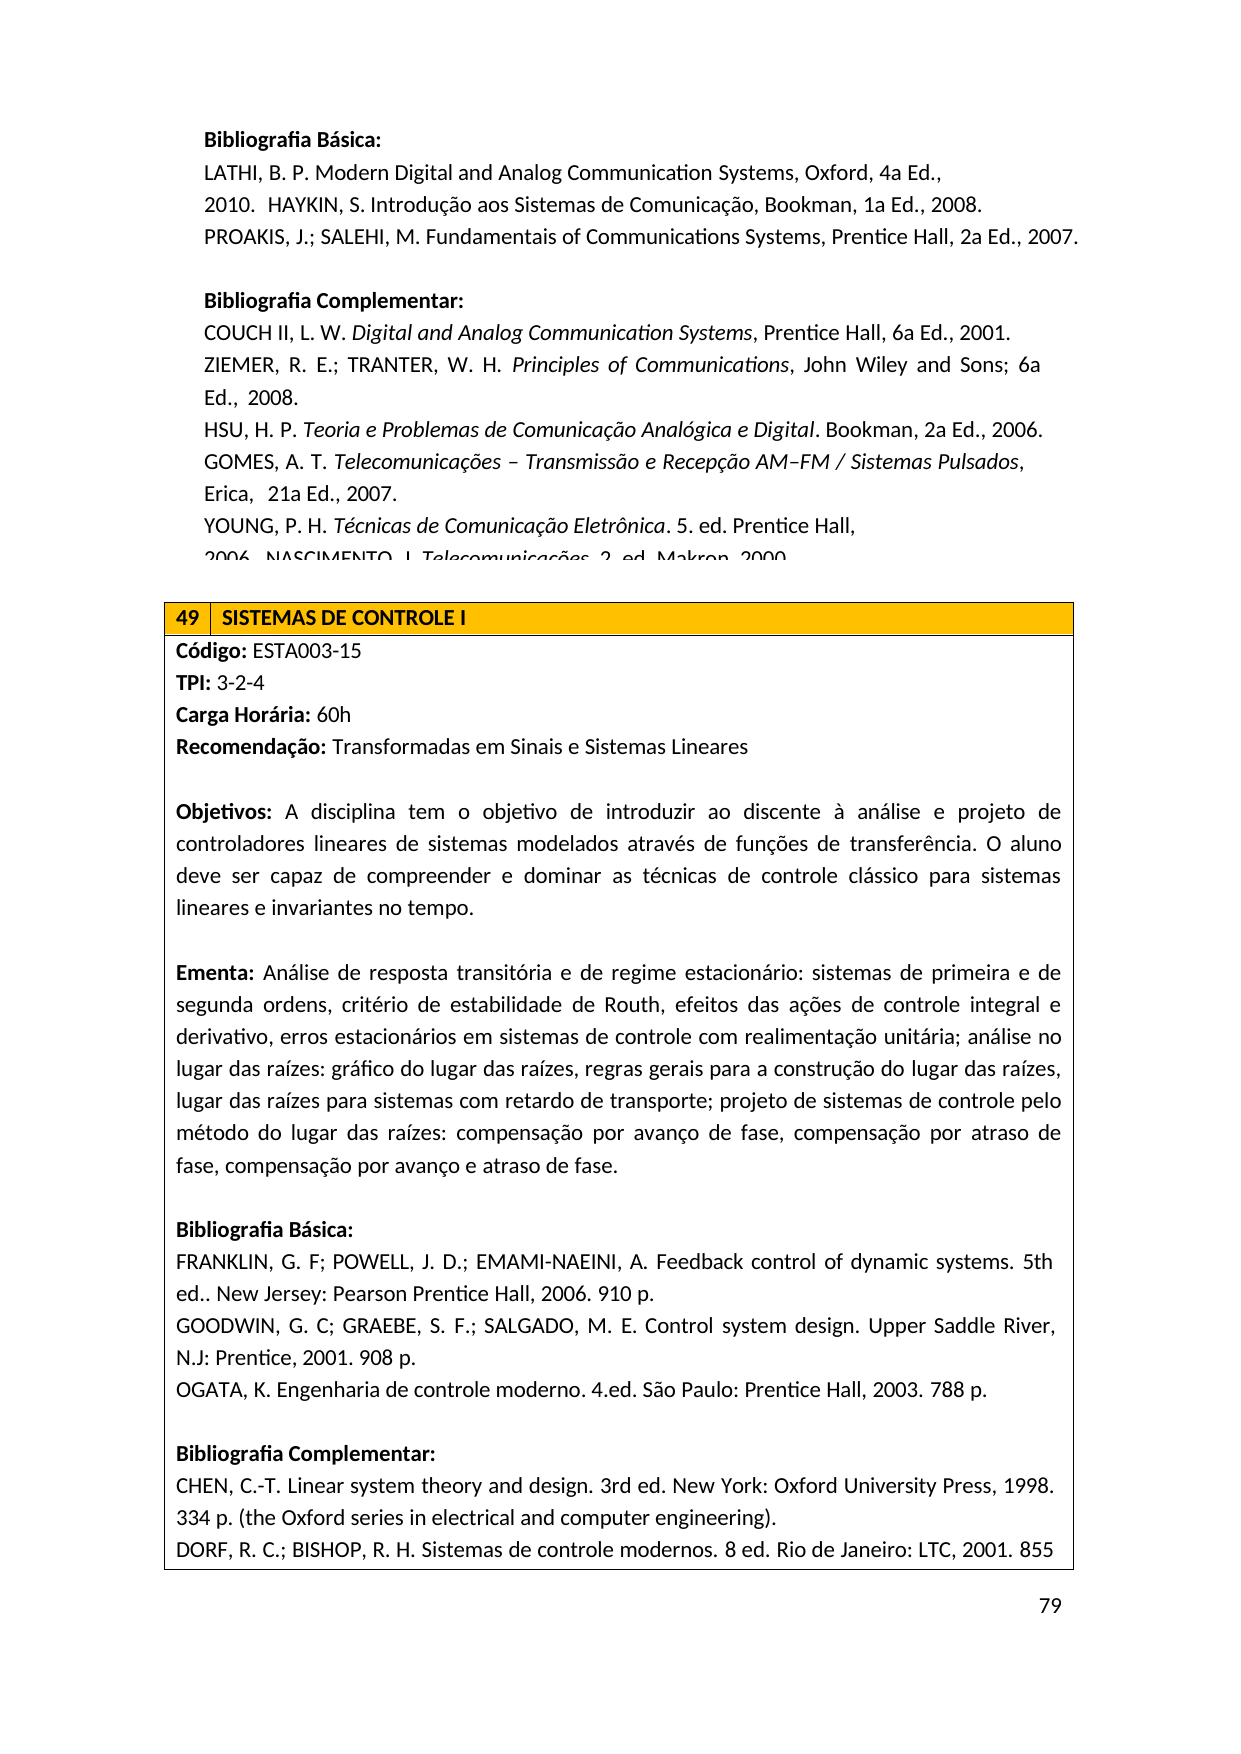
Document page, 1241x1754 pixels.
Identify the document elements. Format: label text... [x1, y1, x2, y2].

table_header 49 [165, 603, 210, 634]
table_cell Código: ESTA003-15 TPI: 3-2-4 Carga Horária: 60h Recomendação: Transformadas em Sinais e Sistemas Lineares Objetivos: A disciplina tem o objetivo de introduzir ao discente à análise e projeto de controladores lineares de sistemas modelados através de funções de transferência. O aluno deve ser capaz de compreender e dominar as técnicas de controle clássico para sistemas lineares e invariantes no tempo. Ementa: Análise de resposta transitória e de regime estacionário: sistemas de primeira e de segunda ordens, critério de estabilidade de Routh, efeitos das ações de controle integral e derivativo, erros estacionários em sistemas de controle com realimentação unitária; análise no lugar das raízes: gráfico do lugar das raízes, regras gerais para a construção do lugar das raízes, lugar das raízes para sistemas com retardo de transporte; projeto de sistemas de controle pelo método do lugar das raízes: compensação por avanço de fase, compensação por atraso de fase, compensação por avanço e atraso de fase. Bibliografia Básica: FRANKLIN, G. F; POWELL, J. D.; EMAMI-NAEINI, A. Feedback control of dynamic systems. 5th ed.. New Jersey: Pearson Prentice Hall, 2006. 910 p. GOODWIN, G. C; GRAEBE, S. F.; SALGADO, M. E. Control system design. Upper Saddle River, N.J: Prentice, 2001. 908 p. OGATA, K. Engenharia de controle moderno. 4.ed. São Paulo: Prentice Hall, 2003. 788 p. Bibliografia Complementar: CHEN, C.-T. Linear system theory and design. 3rd ed. New York: Oxford University Press, 1998. 334 p. (the Oxford series in electrical and computer engineering). DORF, R. C.; BISHOP, R. H. Sistemas de controle modernos. 8 ed. Rio de Janeiro: LTC, 2001. 855 [165, 636, 1073, 1569]
table_header SISTEMAS DE CONTROLE I [211, 603, 1073, 634]
